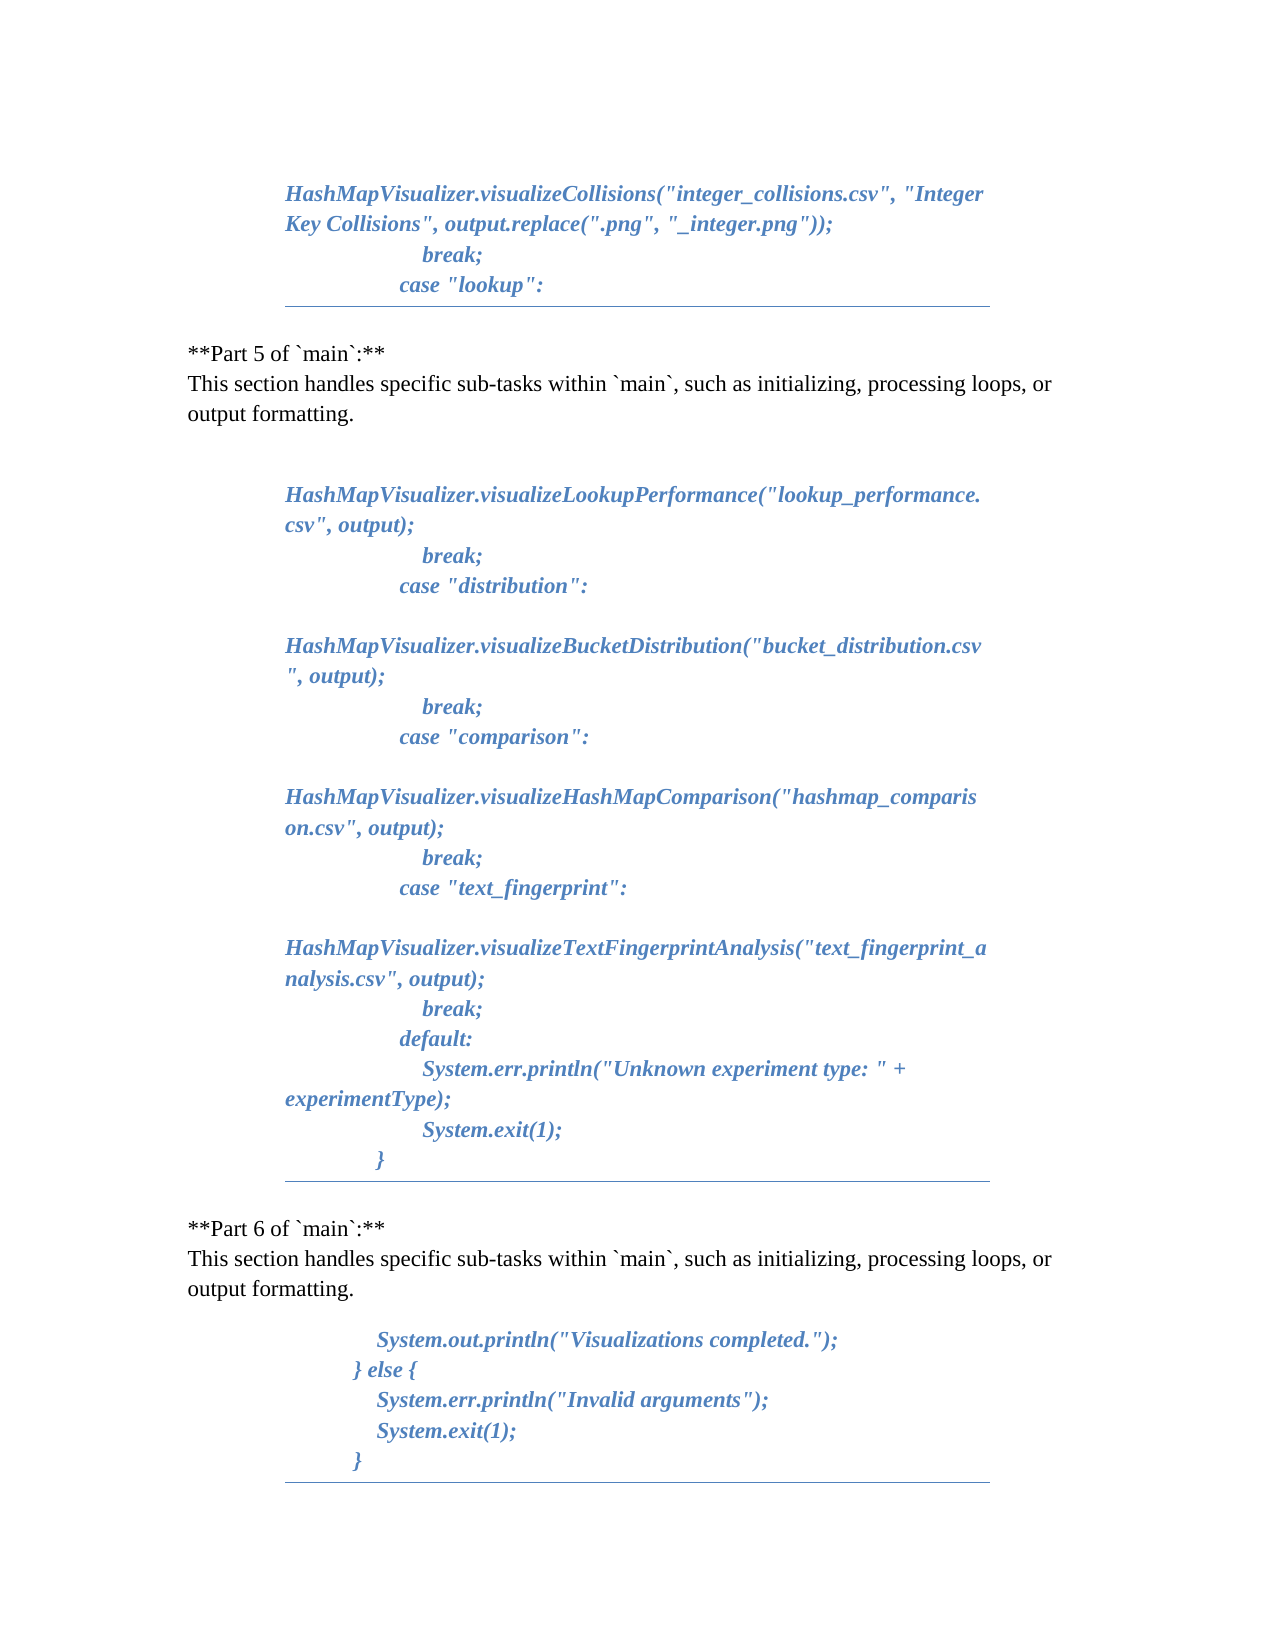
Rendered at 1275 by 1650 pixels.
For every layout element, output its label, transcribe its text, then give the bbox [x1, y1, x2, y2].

text **Part 5 of `main`:** This section handles specific sub-tasks within `main`, such as initializing, processing loops, or output formatting. [187, 339, 1087, 426]
text HashMapVisualizer.visualizeLookupPerformance("lookup_performance.csv", output); break; case "distribution": HashMapVisualizer.visualizeBucketDistribution("bucket_distribution.csv", output); break; case "comparison": HashMapVisualizer.visualizeHashMapComparison("hashmap_comparison.csv", output); break; case "text_fingerprint": HashMapVisualizer.visualizeTextFingerprintAnalysis("text_fingerprint_analysis.csv", output); break; default: System.err.println("Unknown experiment type: " + experimentType); System.exit(1); } [285, 451, 990, 1181]
text **Part 6 of `main`:** This section handles specific sub-tasks within `main`, such as initializing, processing loops, or output formatting. [187, 1214, 1087, 1301]
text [285, 1326, 990, 1482]
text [285, 150, 990, 306]
